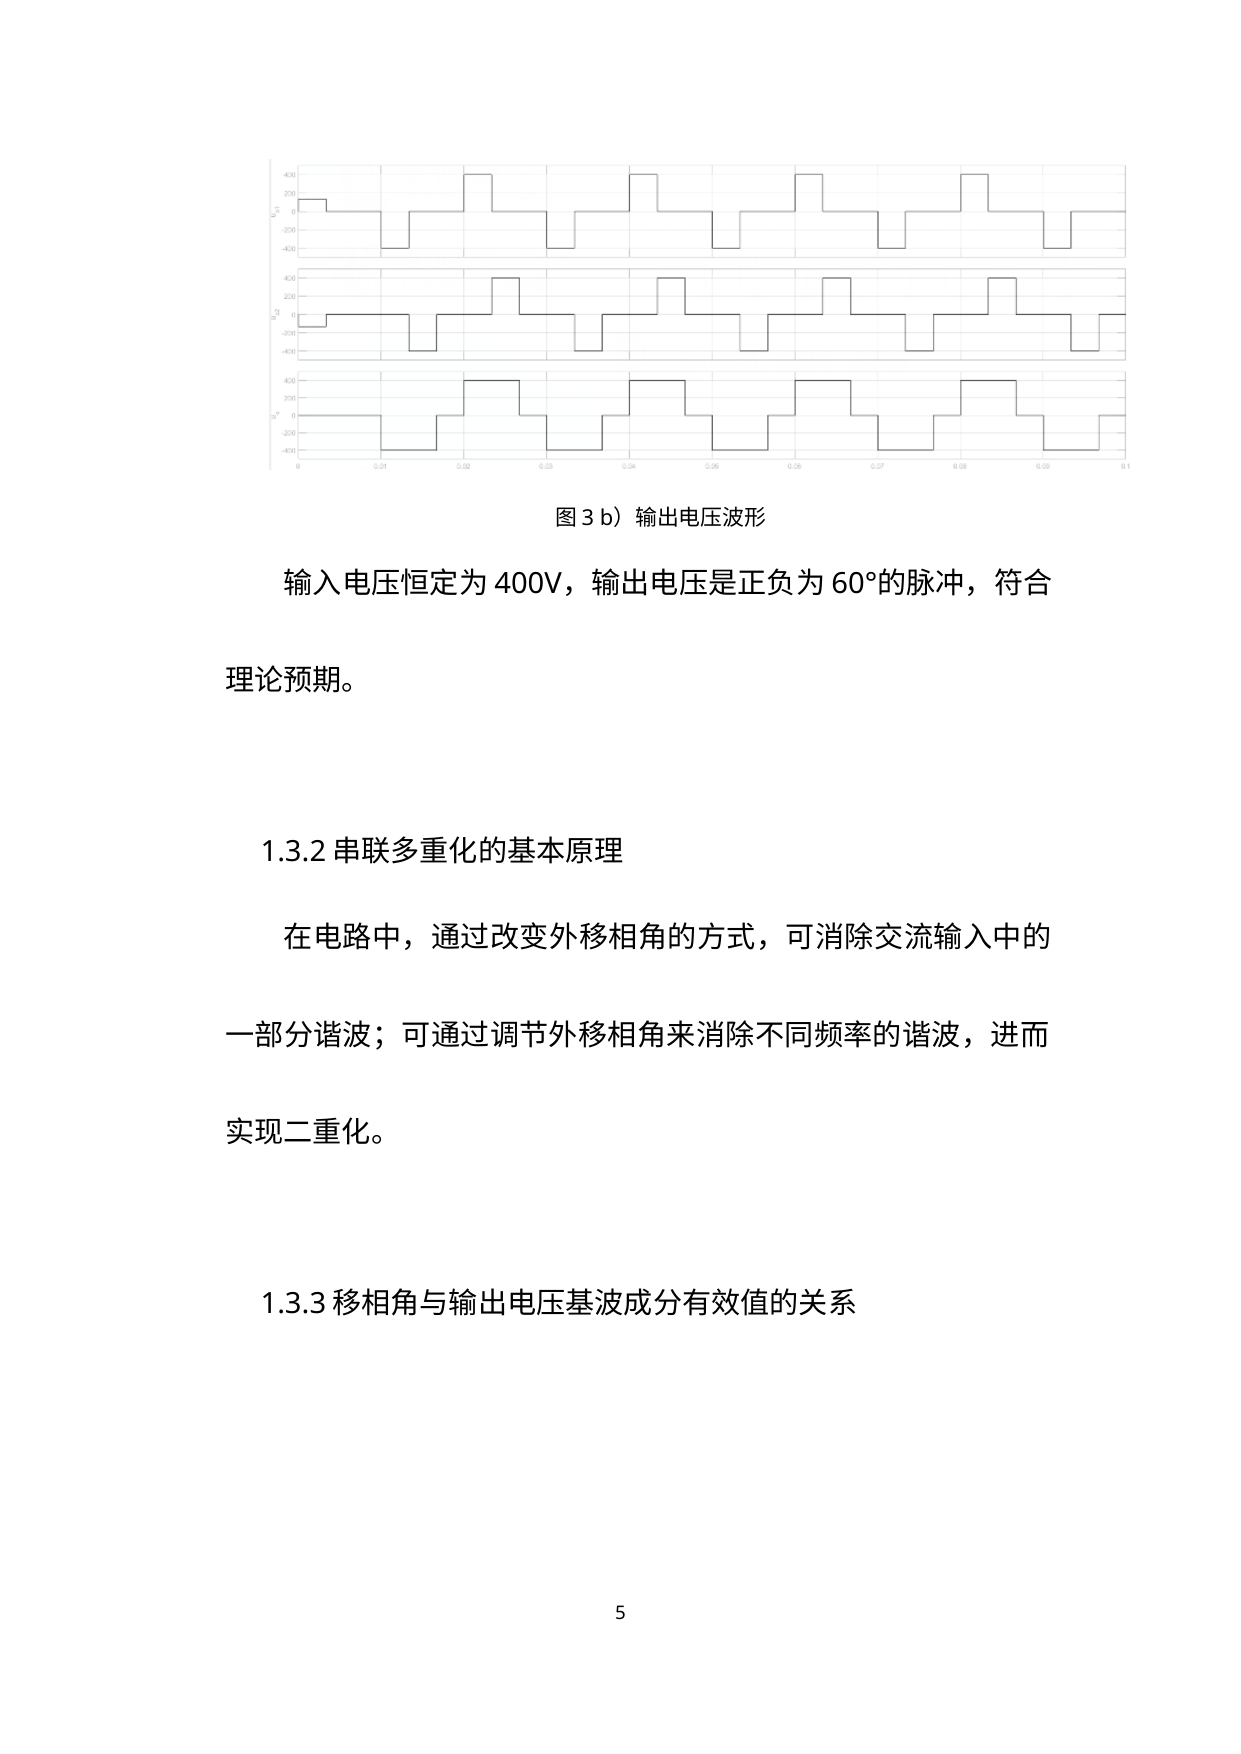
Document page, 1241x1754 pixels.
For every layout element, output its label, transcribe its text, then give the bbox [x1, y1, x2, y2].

picture [268, 159, 1134, 470]
text 1.3.2串联多重化的基本原理 [187, 816, 1053, 881]
list 输入电压恒定为400V，输出电压是正负为60°的脉冲，符合理论预期。 [225, 548, 1053, 711]
list 图3 b）输出电压波形 [225, 500, 1053, 532]
list 在电路中，通过改变外移相角的方式，可消除交流输入中的一部分谐波；可通过调节外移相角来消除不同频率的谐波，进而实现二重化。 [225, 903, 1053, 1163]
text 1.3.3移相角与输出电压基波成分有效值的关系 [187, 1268, 1053, 1333]
